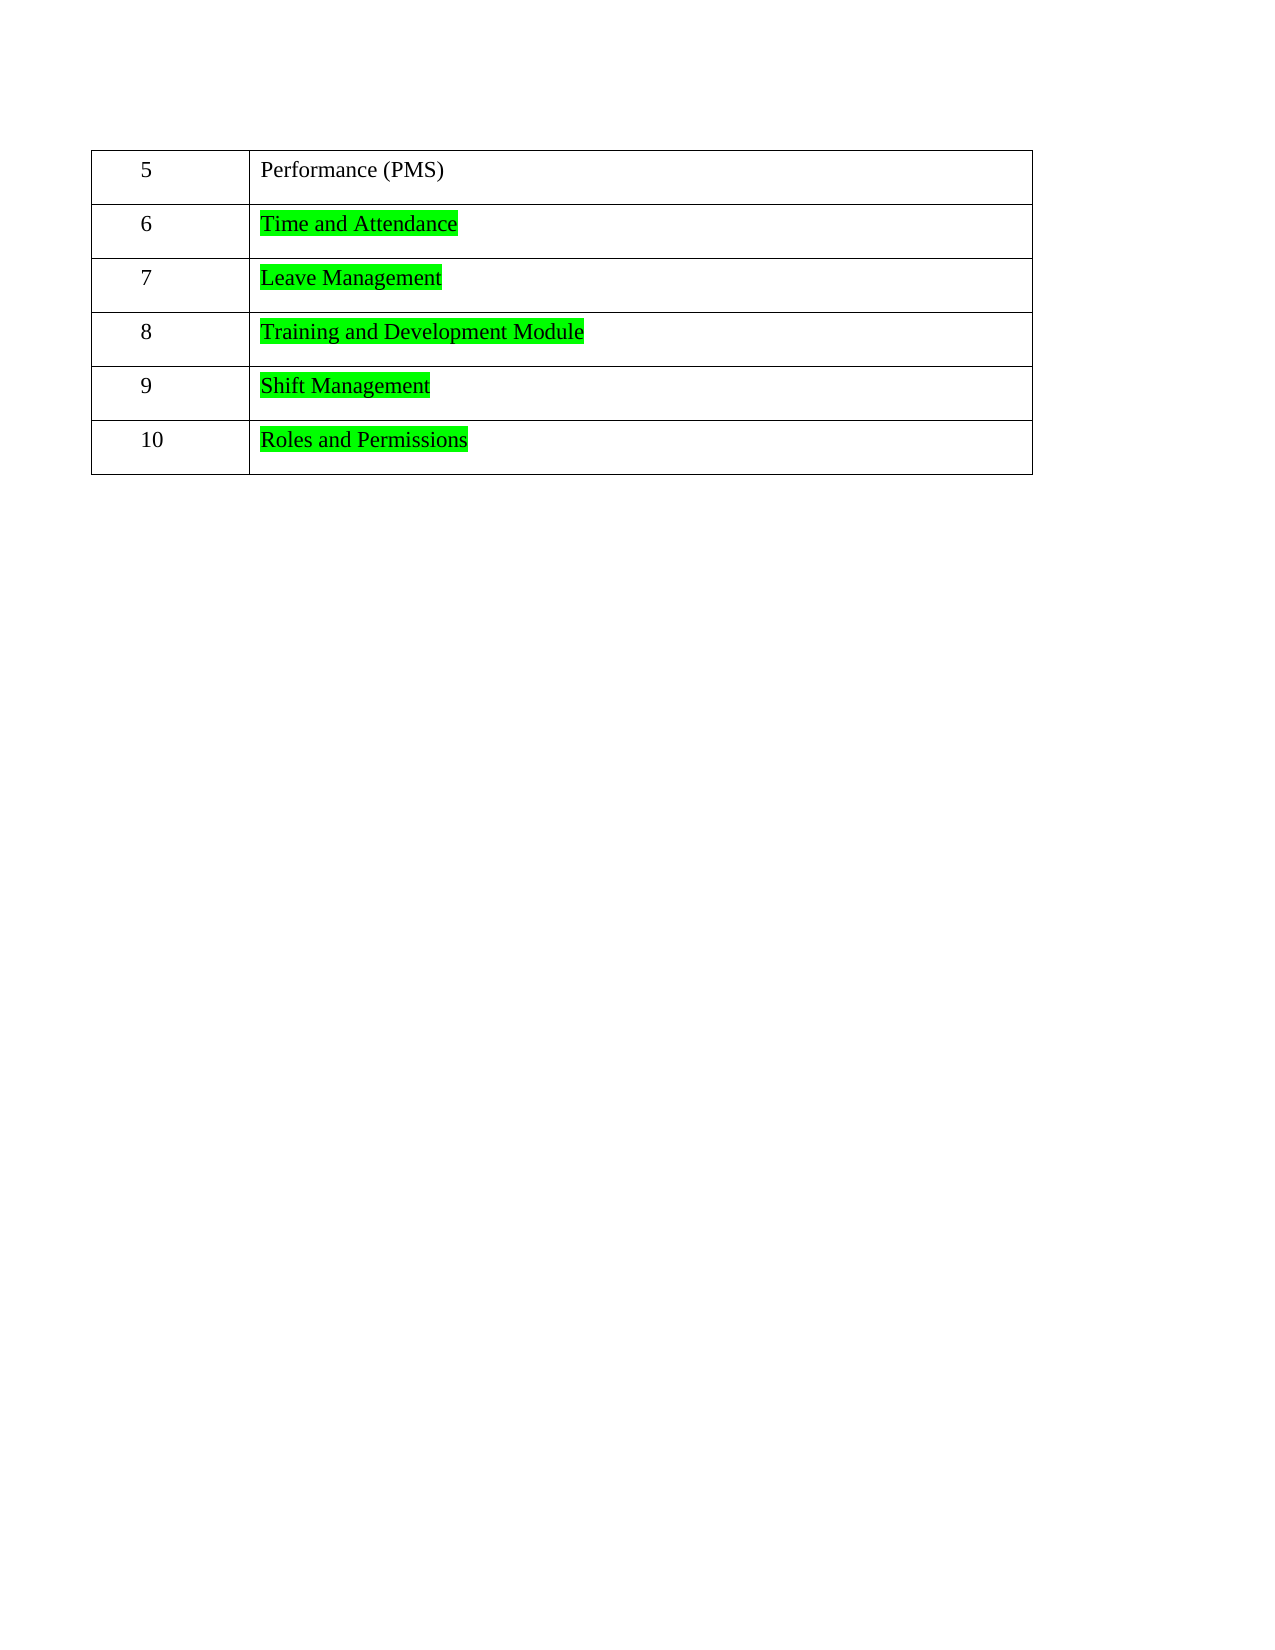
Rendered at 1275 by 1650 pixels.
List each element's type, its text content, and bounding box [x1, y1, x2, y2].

table_cell Performance (PMS) [250, 151, 1032, 204]
table_cell 5 [92, 151, 249, 204]
table_cell Training and Development Module [250, 313, 1032, 366]
table_cell Shift Management [250, 367, 1032, 420]
table_cell Time and Attendance [250, 205, 1032, 258]
table_cell Leave Management [250, 259, 1032, 312]
table_cell Roles and Permissions [250, 421, 1032, 474]
table_cell 9 [92, 367, 249, 420]
table_cell 6 [92, 205, 249, 258]
table_cell 8 [92, 313, 249, 366]
table_cell 7 [92, 259, 249, 312]
table_cell 10 [92, 421, 249, 474]
